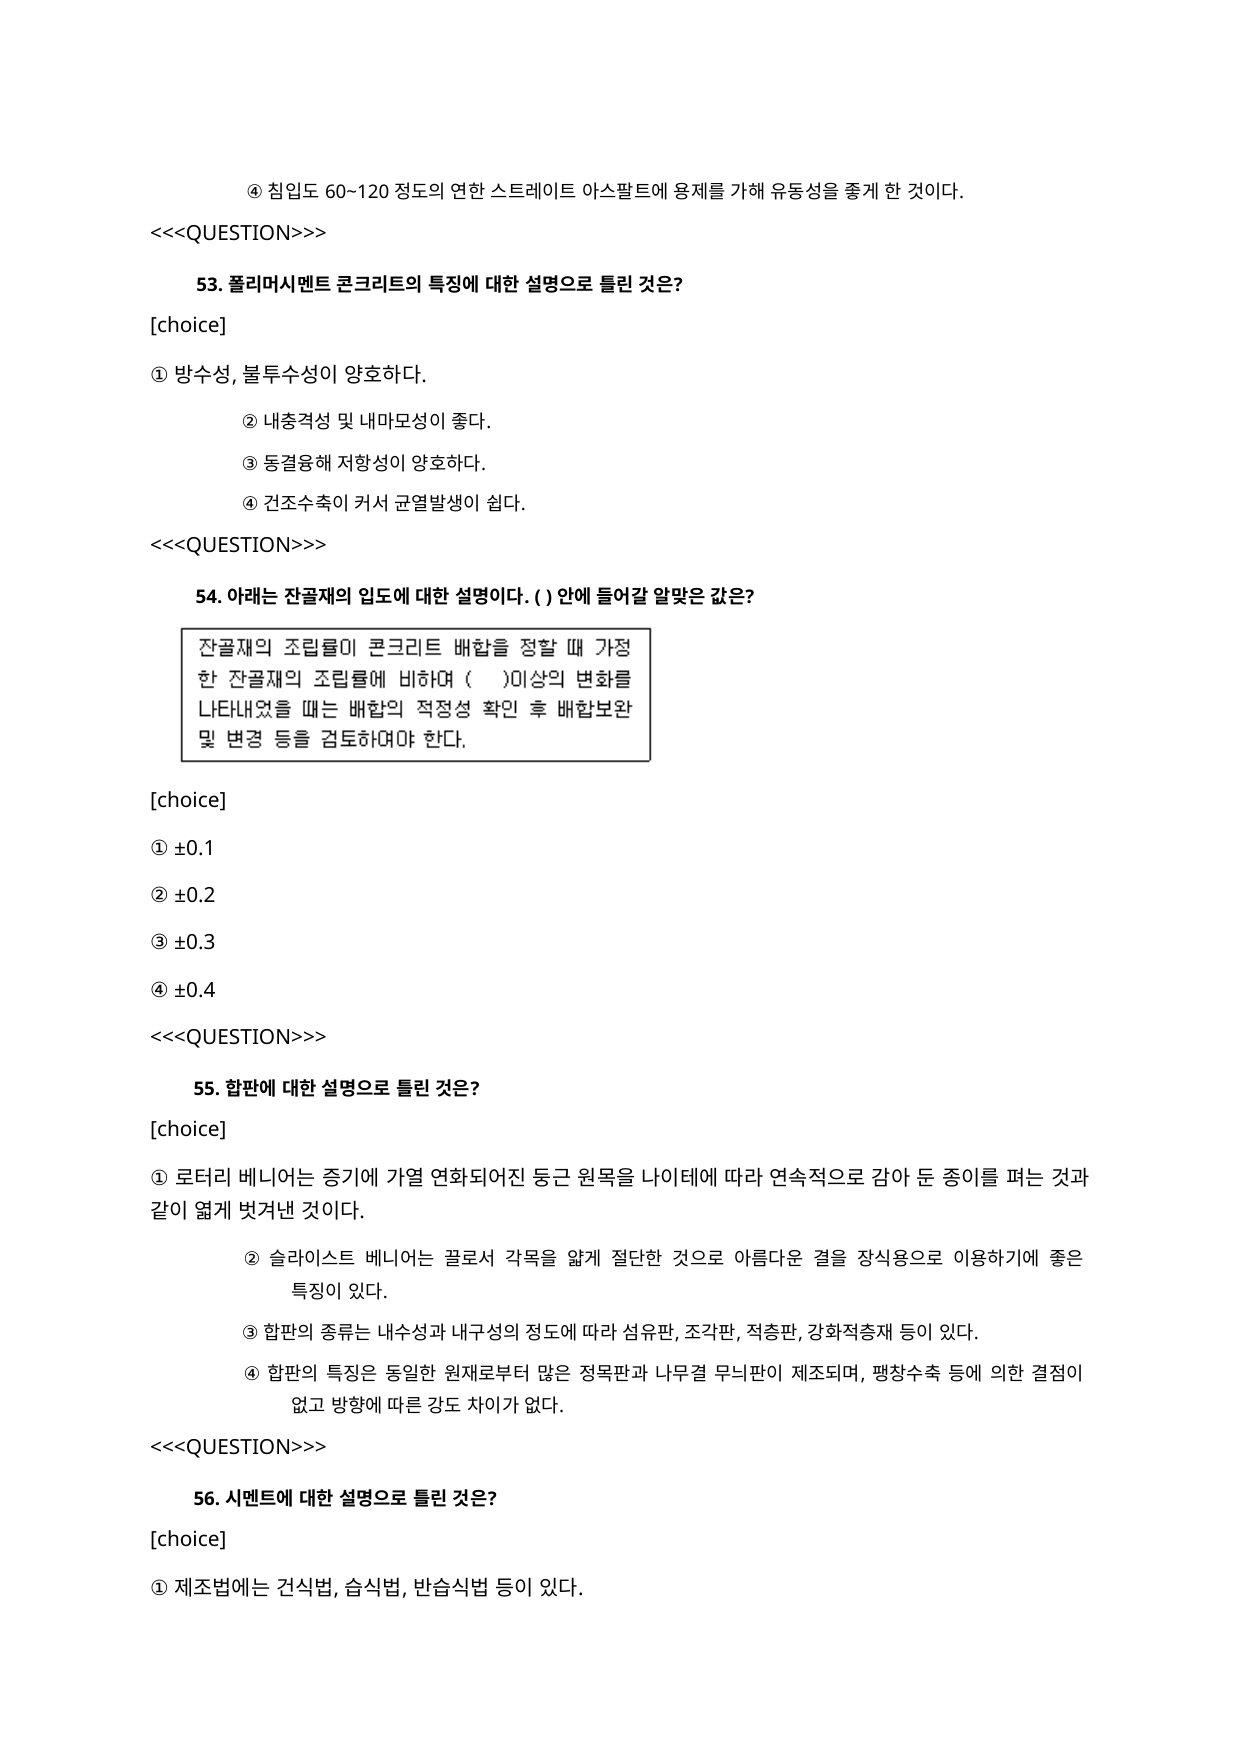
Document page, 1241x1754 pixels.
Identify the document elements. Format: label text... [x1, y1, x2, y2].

text <<<QUESTION>>> [150, 218, 1090, 247]
text 53. 폴리머시멘트 콘크리트의 특징에 대한 설명으로 틀린 것은? [196, 269, 1084, 297]
text ① 제조법에는 건식법, 습식법, 반습식법 등이 있다. [150, 1571, 1090, 1602]
text ③ 동결융해 저항성이 양호하다. [222, 448, 1084, 475]
picture [175, 622, 656, 767]
text ① ±0.1 [150, 833, 1090, 861]
text ④ 합판의 특징은 동일한 원재로부터 많은 정목판과 나무결 무늬판이 제조되며, 팽창수축 등에 의한 결점이 없고 방향에 따른 강도 차이가 없다. [224, 1358, 1084, 1418]
text <<<QUESTION>>> [150, 1022, 1090, 1050]
text 54. 아래는 잔골재의 입도에 대한 설명이다. ( ) 안에 들어갈 알맞은 값은? [195, 581, 1084, 609]
text [choice] [150, 1524, 1090, 1553]
text ① 로터리 베니어는 증기에 가열 연화되어진 둥근 원목을 나이테에 따라 연속적으로 감아 둔 종이를 펴는 것과 같이 엷게 벗겨낸 것이다. [150, 1162, 1090, 1225]
text [choice] [150, 311, 1090, 339]
text [choice] [150, 786, 1090, 814]
text 56. 시멘트에 대한 설명으로 틀린 것은? [193, 1483, 1084, 1510]
text ④ ±0.4 [150, 975, 1090, 1003]
text ② ±0.2 [150, 880, 1090, 908]
text ④ 건조수축이 커서 균열발생이 쉽다. [222, 489, 1084, 516]
text 55. 합판에 대한 설명으로 틀린 것은? [193, 1073, 1084, 1101]
text ② 내충격성 및 내마모성이 좋다. [222, 407, 1084, 434]
text ③ 합판의 종류는 내수성과 내구성의 정도에 따라 섬유판, 조각판, 적층판, 강화적층재 등이 있다. [222, 1317, 1084, 1344]
text [choice] [150, 1114, 1090, 1143]
text ③ ±0.3 [150, 927, 1090, 956]
text ④ 침입도 60~120 정도의 연한 스트레이트 아스팔트에 용제를 가해 유동성을 좋게 한 것이다. [226, 177, 1084, 204]
text ① 방수성, 불투수성이 양호하다. [150, 358, 1090, 388]
text ② 슬라이스트 베니어는 끌로서 각목을 얇게 절단한 것으로 아름다운 결을 장식용으로 이용하기에 좋은 특징이 있다. [224, 1244, 1084, 1303]
text <<<QUESTION>>> [150, 530, 1090, 558]
text <<<QUESTION>>> [150, 1432, 1090, 1460]
